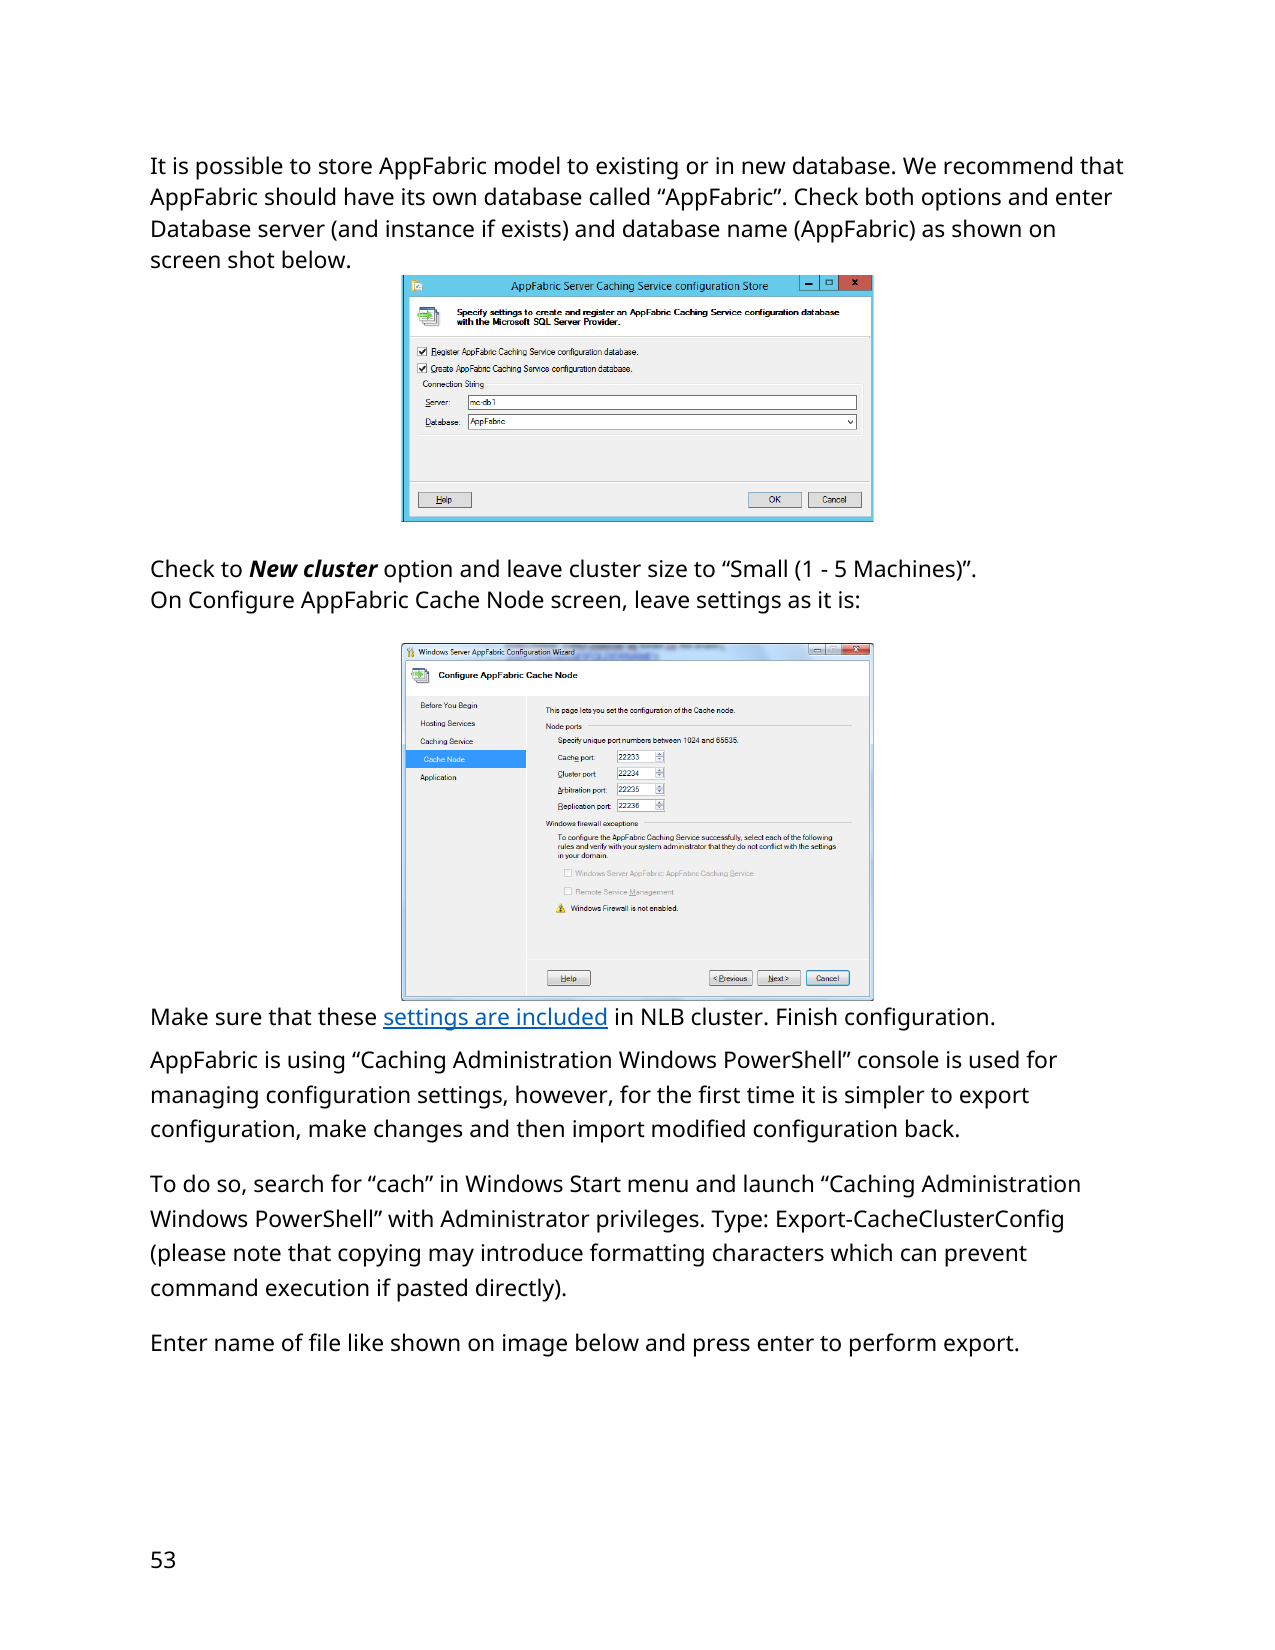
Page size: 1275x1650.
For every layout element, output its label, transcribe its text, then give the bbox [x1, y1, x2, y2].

picture [401, 275, 874, 522]
text Make sure that these settings are included in NLB cluster. Finish configuration. [150, 1001, 1125, 1032]
picture [401, 643, 874, 1001]
text Check to New cluster option and leave cluster size to “Small (1 - 5 Machines)”. [150, 552, 1125, 584]
text It is possible to store AppFabric model to existing or in new database. We recommend that AppFabric should have its own database called “AppFabric”. Check both options and enter Database server (and instance if exists) and database name (AppFabric) as shown on screen shot below. [150, 150, 1125, 275]
text AppFabric is using “Caching Administration Windows PowerShell” console is used for managing configuration settings, however, for the first time it is simpler to export configuration, make changes and then import modified configuration back. [150, 1044, 1125, 1144]
text To do so, search for “cach” in Windows Start menu and launch “Caching Administration Windows PowerShell” with Administrator privileges. Type: Export-CacheClusterConfig (please note that copying may introduce formatting characters which can prevent command execution if pasted directly). [150, 1168, 1125, 1303]
text Enter name of file like shown on image below and press enter to perform export. [150, 1327, 1125, 1358]
text On Configure AppFabric Cache Node screen, leave settings as it is: [150, 584, 1125, 615]
